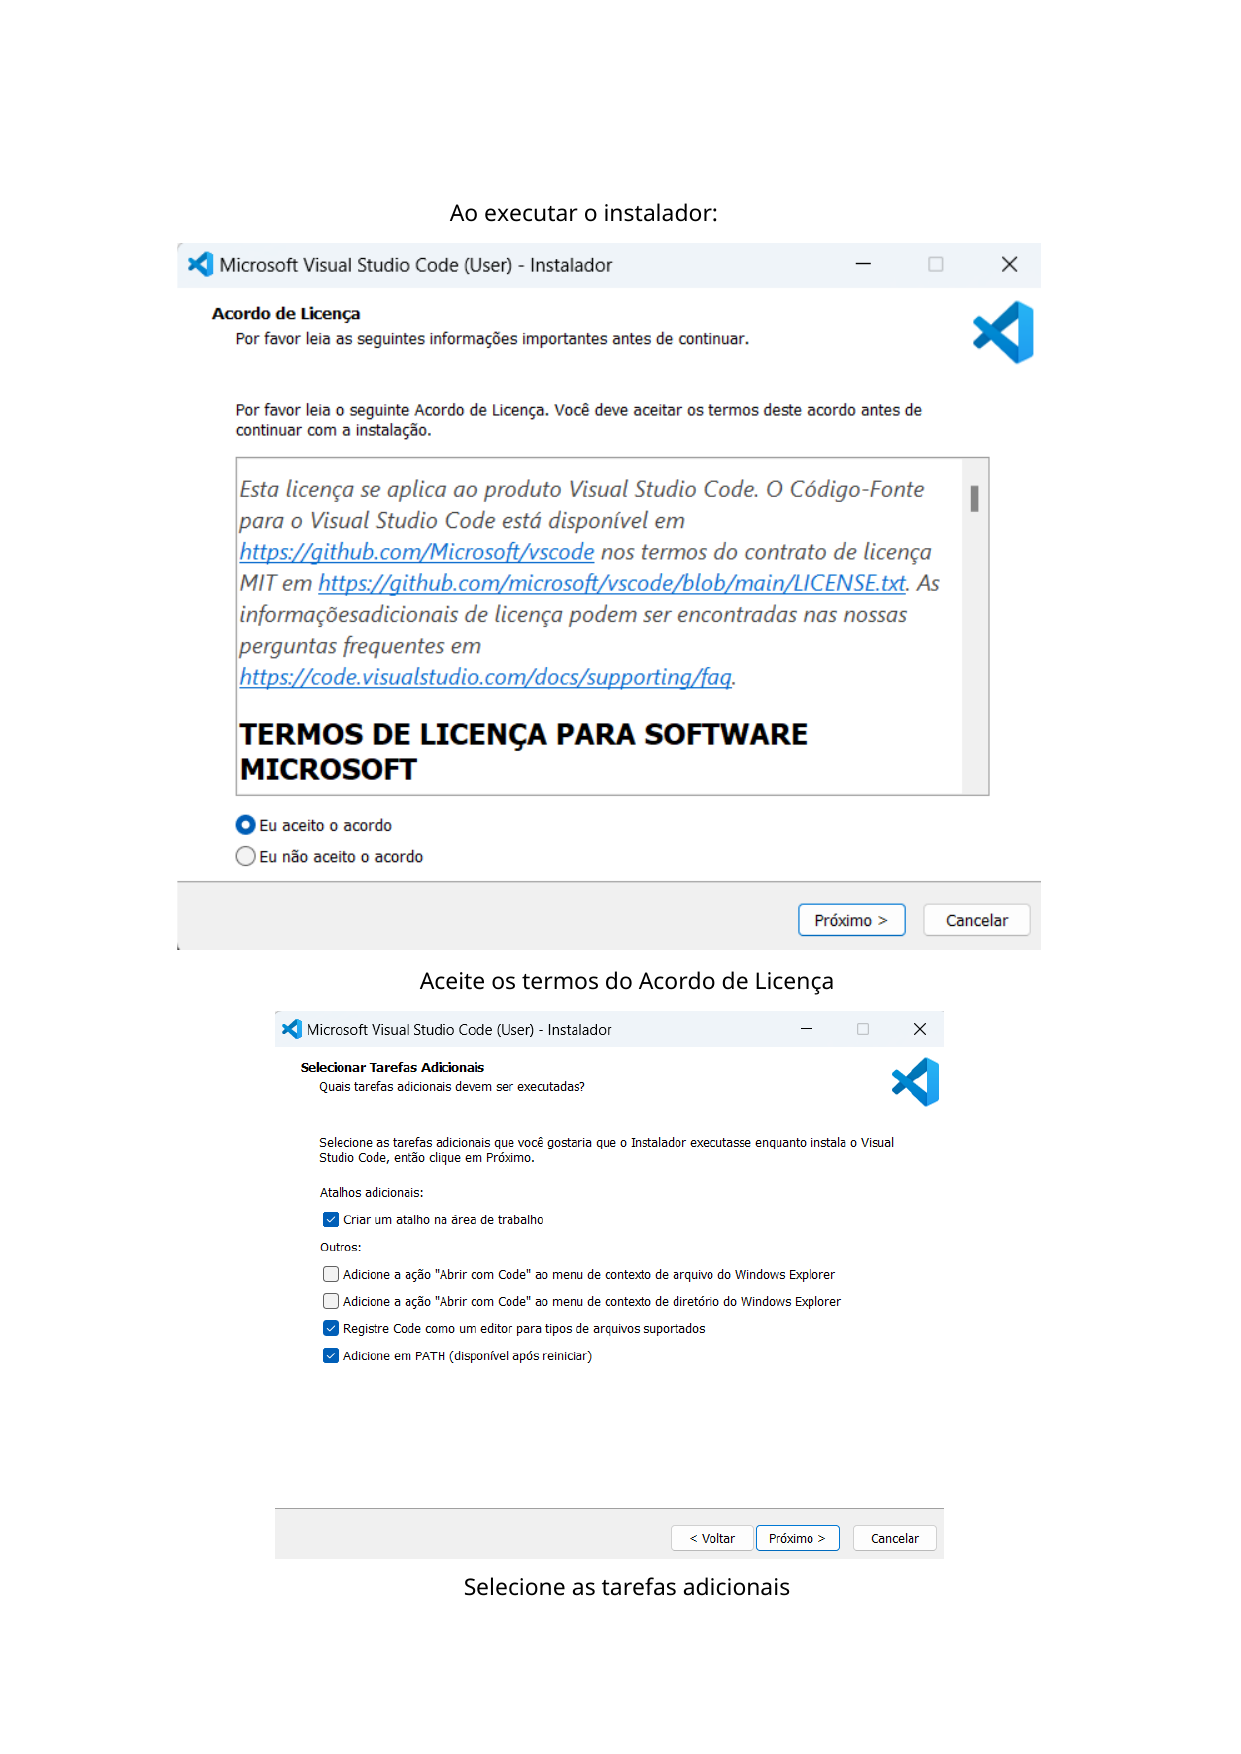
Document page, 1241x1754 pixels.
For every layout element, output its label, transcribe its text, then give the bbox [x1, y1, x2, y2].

text Ao executar o instalador: [177, 197, 990, 228]
picture [177, 243, 1041, 950]
text Aceite os termos do Acordo de Licença [189, 965, 990, 996]
picture [275, 1011, 944, 1559]
